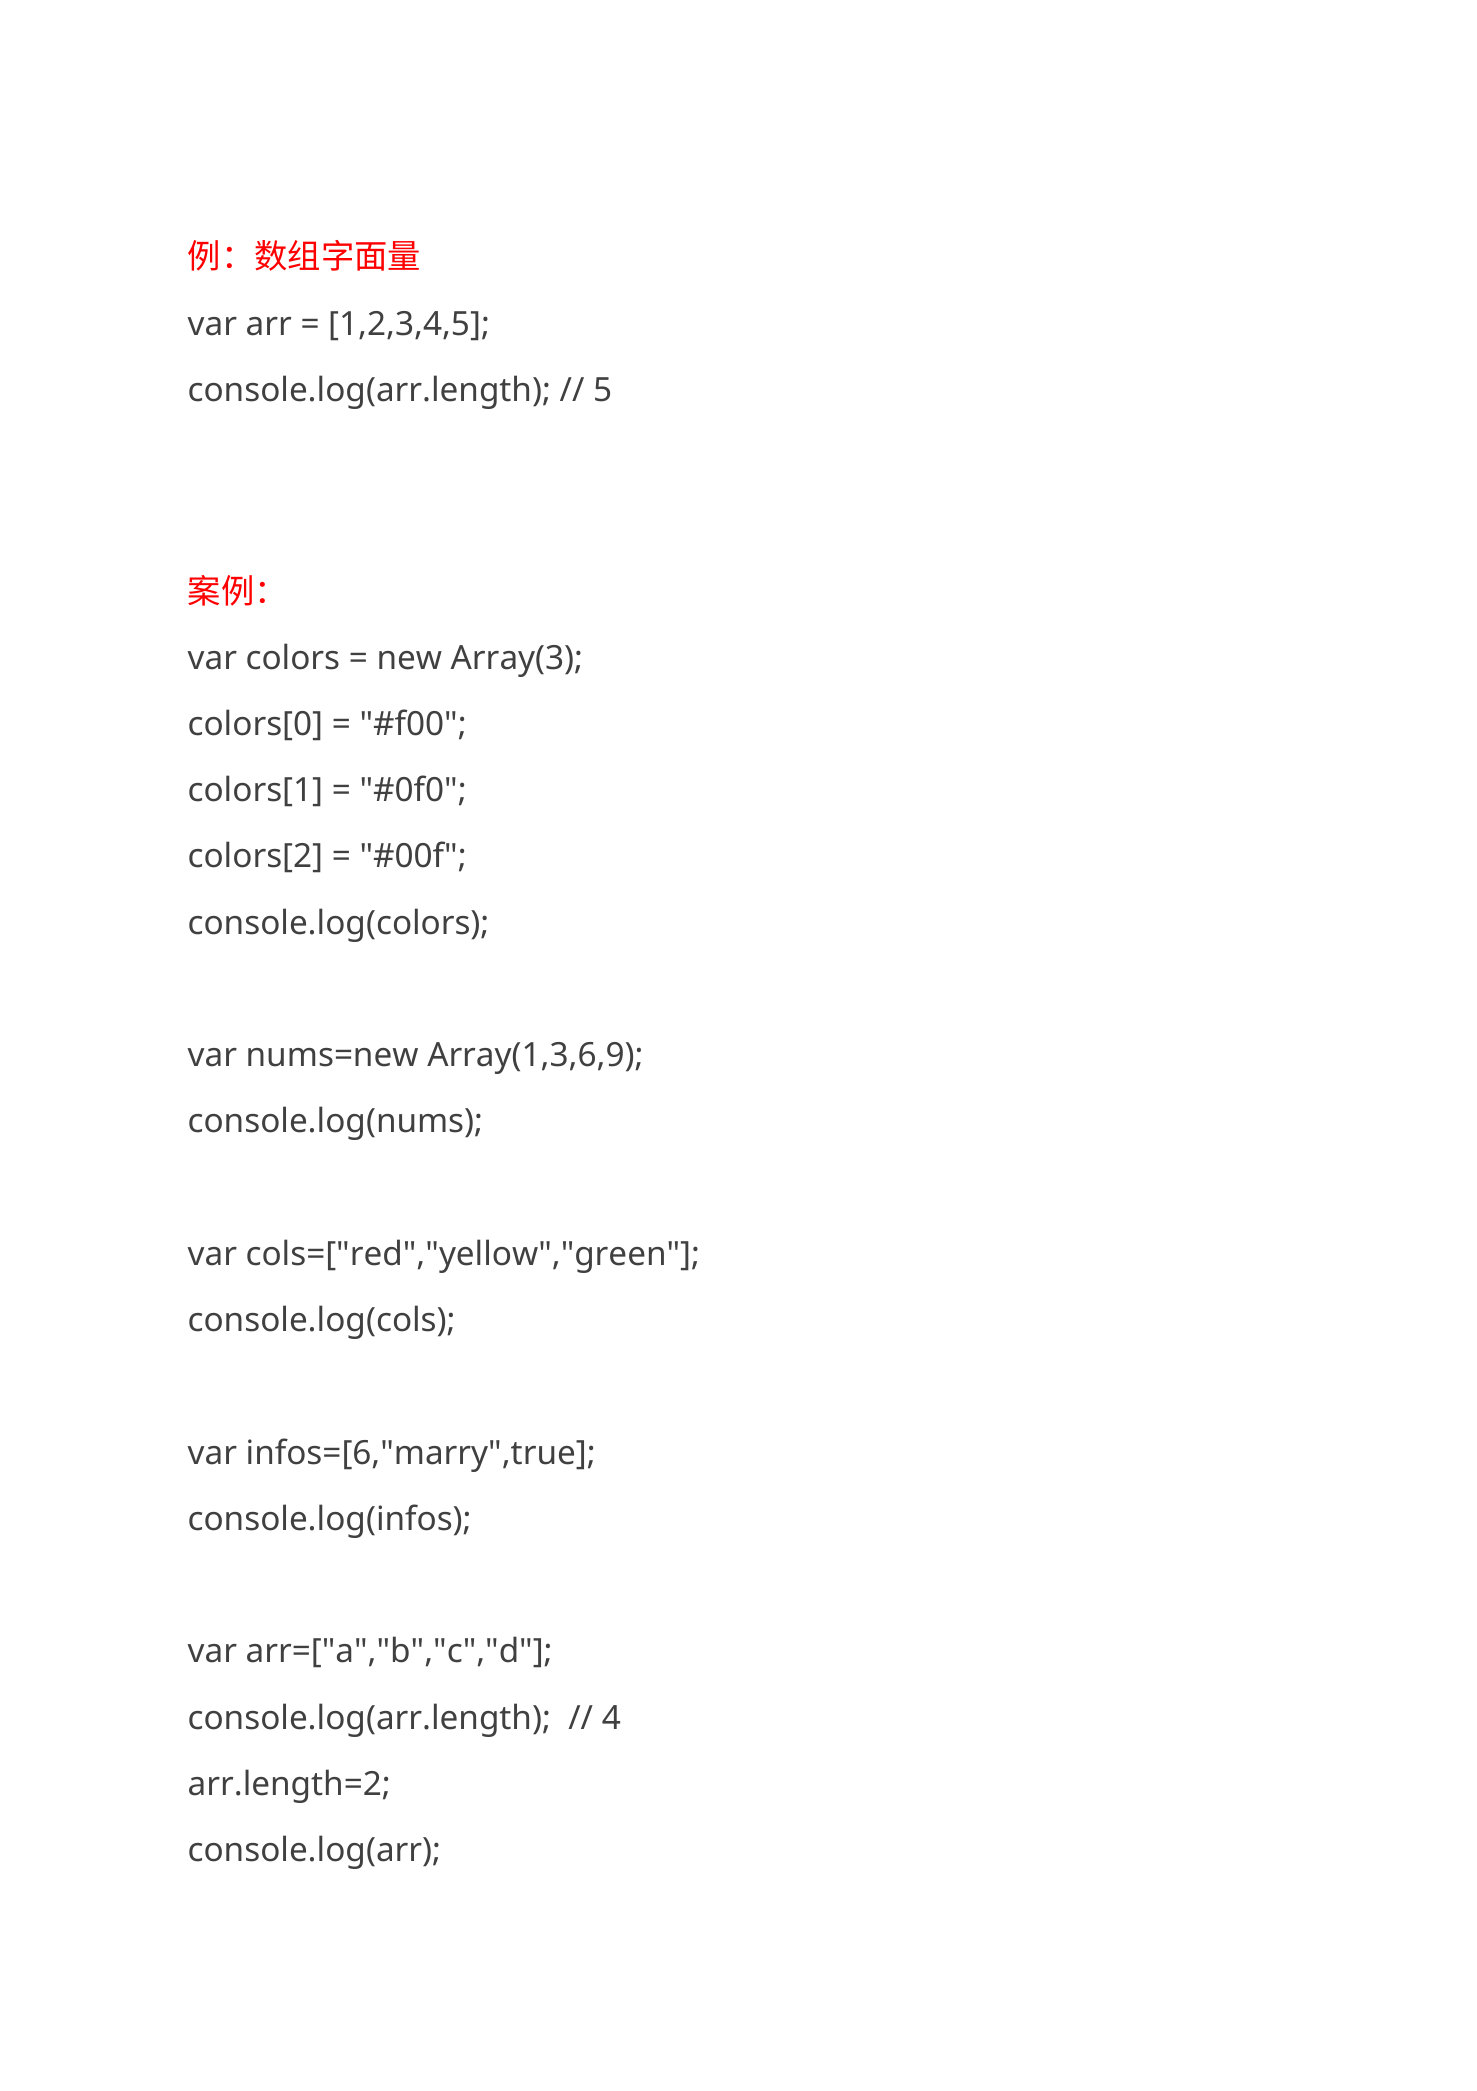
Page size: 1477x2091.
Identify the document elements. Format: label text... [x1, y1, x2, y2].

text var arr=["a","b","c","d"]; [187, 1627, 1289, 1673]
text var infos=[6,"marry",true]; [187, 1428, 1289, 1474]
text colors[1] = "#0f0"; [187, 766, 1289, 811]
text console.log(infos); [187, 1495, 1289, 1540]
text var colors = new Array(3); [187, 633, 1289, 679]
text var arr = [1,2,3,4,5]; [187, 299, 1289, 345]
text console.log(arr.length); // 5 [187, 366, 1289, 411]
text console.log(arr); [187, 1826, 1289, 1871]
text 案例： [187, 564, 1289, 613]
text console.log(cols); [187, 1296, 1289, 1341]
text 例：数组字面量 [187, 230, 1289, 278]
text arr.length=2; [187, 1760, 1289, 1805]
text console.log(arr.length); // 4 [187, 1693, 1289, 1739]
text var cols=["red","yellow","green"]; [187, 1230, 1289, 1275]
text console.log(colors); [187, 898, 1289, 944]
text console.log(nums); [187, 1097, 1289, 1143]
text var nums=new Array(1,3,6,9); [187, 1031, 1289, 1076]
text colors[2] = "#00f"; [187, 832, 1289, 878]
text colors[0] = "#f00"; [187, 700, 1289, 745]
